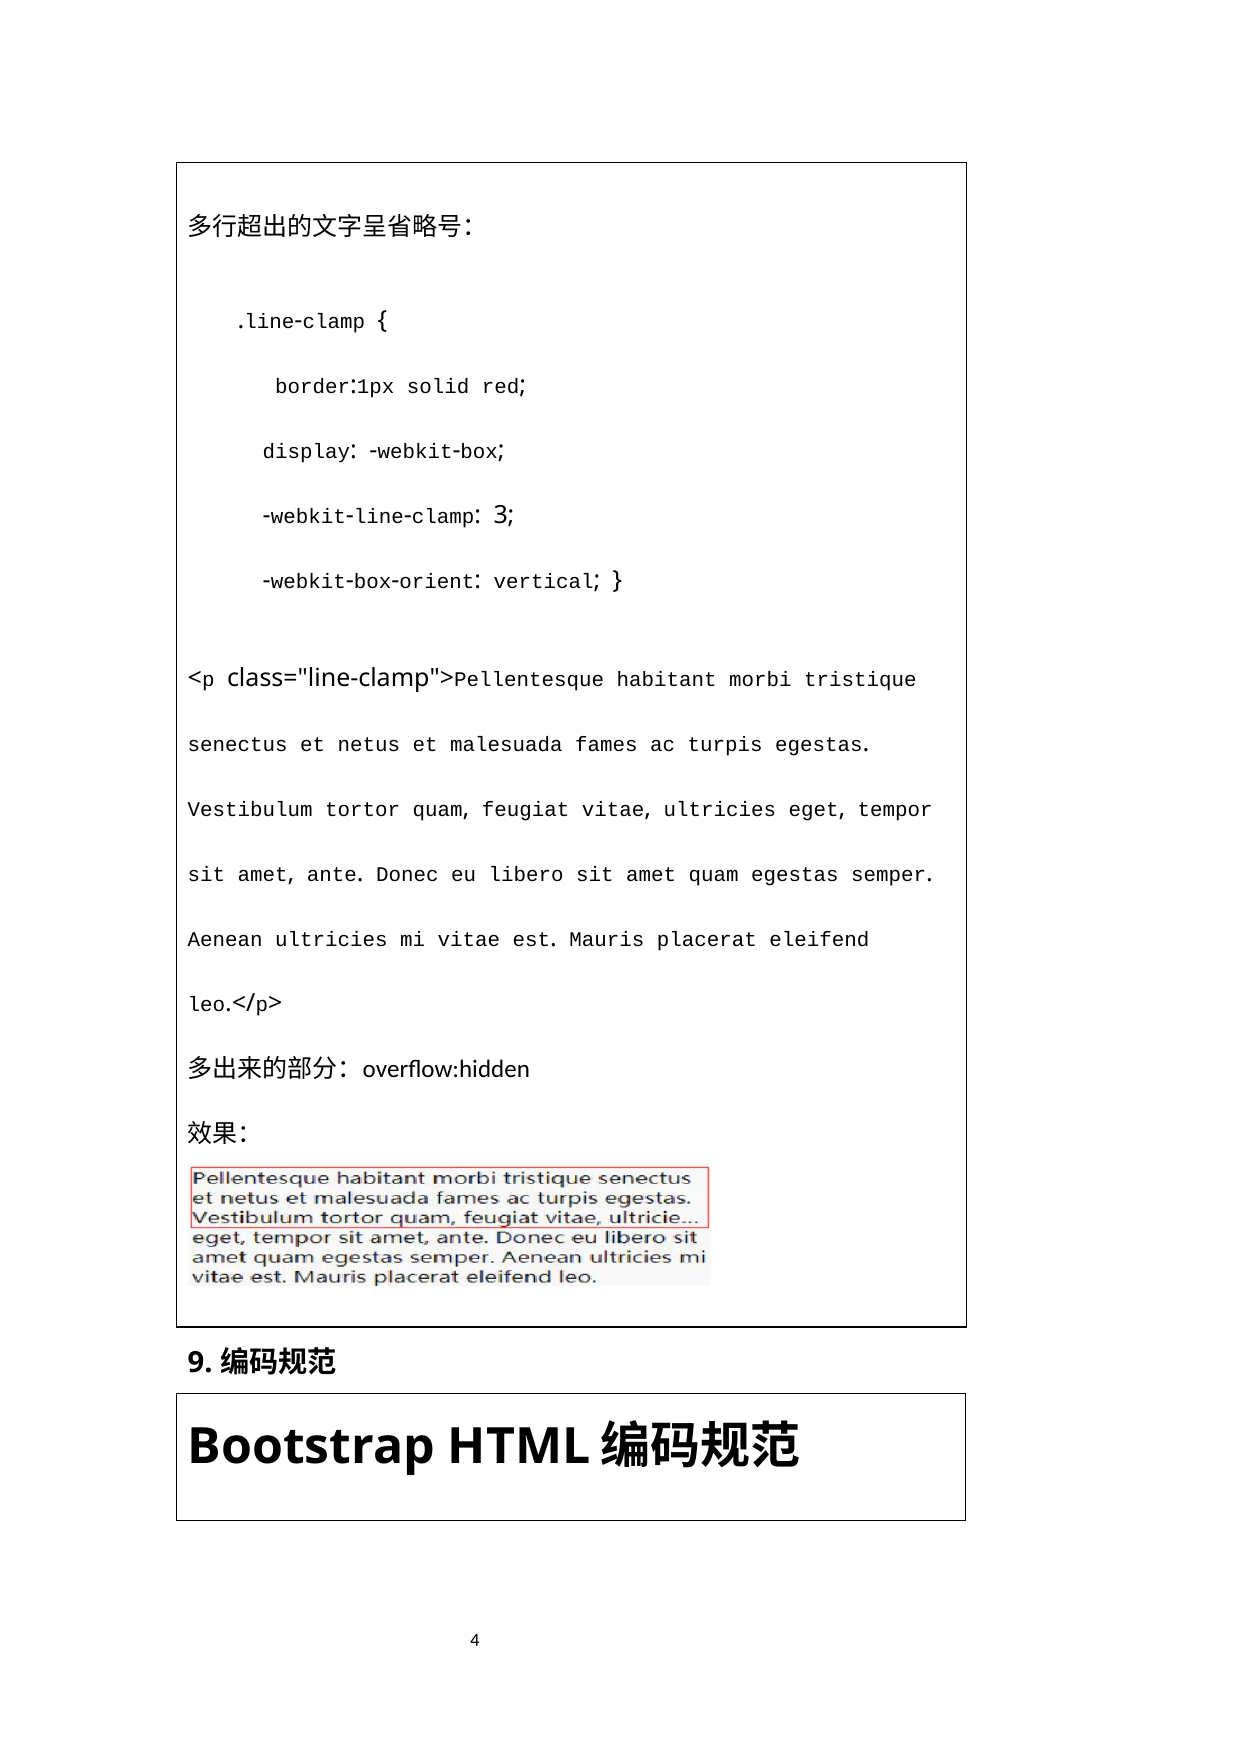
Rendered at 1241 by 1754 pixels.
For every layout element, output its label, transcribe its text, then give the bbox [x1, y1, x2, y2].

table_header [177, 163, 966, 1326]
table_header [177, 1394, 965, 1520]
picture [187, 1163, 711, 1286]
list 编码规范 [187, 1327, 1053, 1392]
